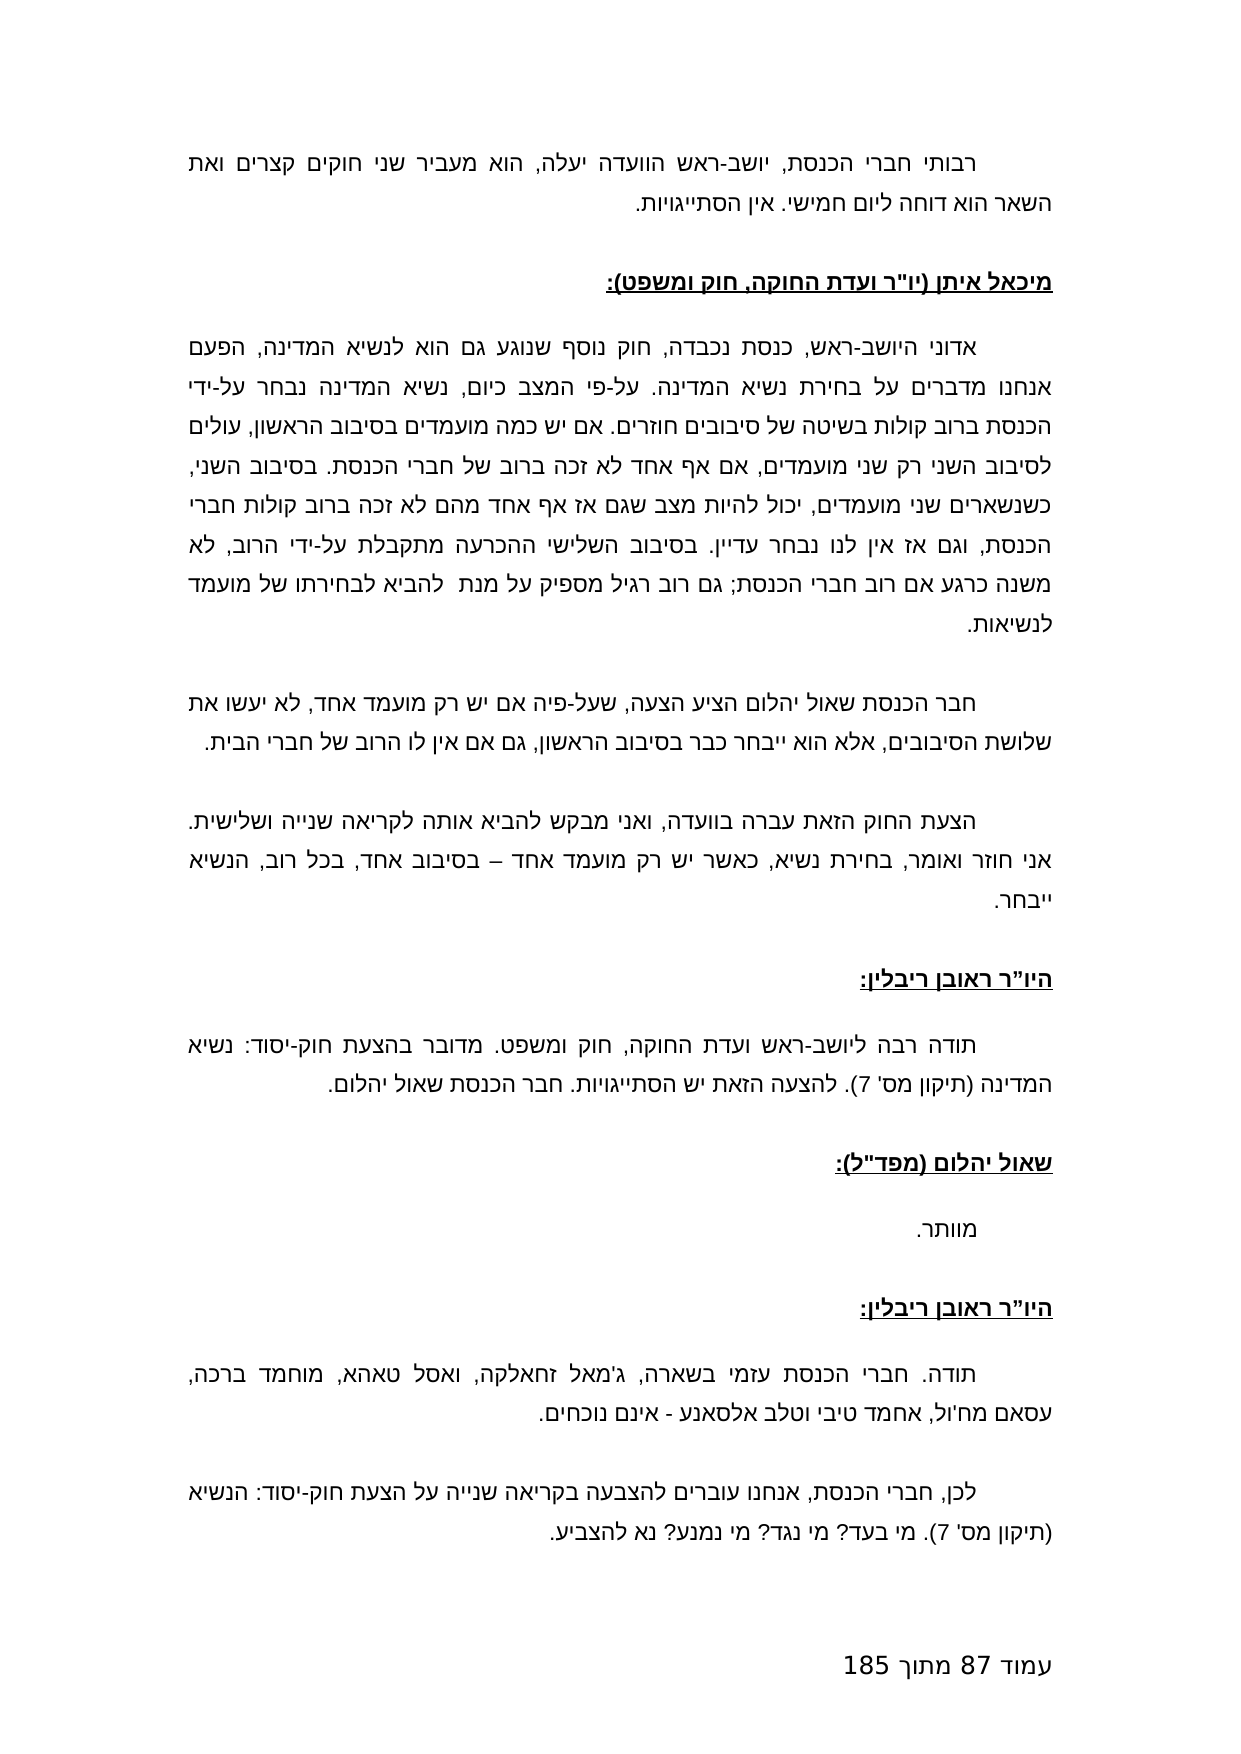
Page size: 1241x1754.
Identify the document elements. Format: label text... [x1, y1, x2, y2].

text היו”ר ראובן ריבלין: [187, 1295, 1053, 1321]
text מוותר. [187, 1216, 1053, 1242]
text חבר הכנסת שאול יהלום הציע הצעה, שעל-פיה אם יש רק מועמד אחד, לא יעשו את שלושת הסיבובים, אלא הוא ייבחר כבר בסיבוב הראשון, גם אם אין לו הרוב של חברי הבית. [187, 689, 1053, 755]
text תודה רבה ליושב-ראש ועדת החוקה, חוק ומשפט. מדובר בהצעת חוק-יסוד: נשיא המדינה (תיקון מס' 7). להצעה הזאת יש הסתייגויות. חבר הכנסת שאול יהלום. [187, 1032, 1053, 1098]
text תודה. חברי הכנסת עזמי בשארה, ג'מאל זחאלקה, ואסל טאהא, מוחמד ברכה, עסאם מח'ול, אחמד טיבי וטלב אלסאנע - אינם נוכחים. [187, 1361, 1053, 1427]
text מיכאל איתן (יו"ר ועדת החוקה, חוק ומשפט): [187, 268, 1053, 295]
text שאול יהלום (מפד"ל): [187, 1150, 1053, 1177]
text אדוני היושב-ראש, כנסת נכבדה, חוק נוסף שנוגע גם הוא לנשיא המדינה, הפעם אנחנו מדברים על בחירת נשיא המדינה. על-פי המצב כיום, נשיא המדינה נבחר על-ידי הכנסת ברוב קולות בשיטה של סיבובים חוזרים. אם יש כמה מועמדים בסיבוב הראשון, עולים לסיבוב השני רק שני מועמדים, אם אף אחד לא זכה ברוב של חברי הכנסת. בסיבוב השני, כשנשארים שני מועמדים, יכול להיות מצב שגם אז אף אחד מהם לא זכה ברוב קולות חברי הכנסת, וגם אז אין לנו נבחר עדיין. בסיבוב השלישי ההכרעה מתקבלת על-ידי הרוב, לא משנה כרגע אם רוב חברי הכנסת; גם רוב רגיל מספיק על מנת להביא לבחירתו של מועמד לנשיאות. [187, 334, 1053, 637]
text היו”ר ראובן ריבלין: [187, 966, 1053, 992]
text הצעת החוק הזאת עברה בוועדה, ואני מבקש להביא אותה לקריאה שנייה ושלישית. אני חוזר ואומר, בחירת נשיא, כאשר יש רק מועמד אחד – בסיבוב אחד, בכל רוב, הנשיא ייבחר. [187, 808, 1053, 913]
text רבותי חברי הכנסת, יושב-ראש הוועדה יעלה, הוא מעביר שני חוקים קצרים ואת השאר הוא דוחה ליום חמישי. אין הסתייגויות. [187, 150, 1053, 216]
text לכן, חברי הכנסת, אנחנו עוברים להצבעה בקריאה שנייה על הצעת חוק-יסוד: הנשיא (תיקון מס' 7). מי בעד? מי נגד? מי נמנע? נא להצביע. [187, 1479, 1053, 1545]
